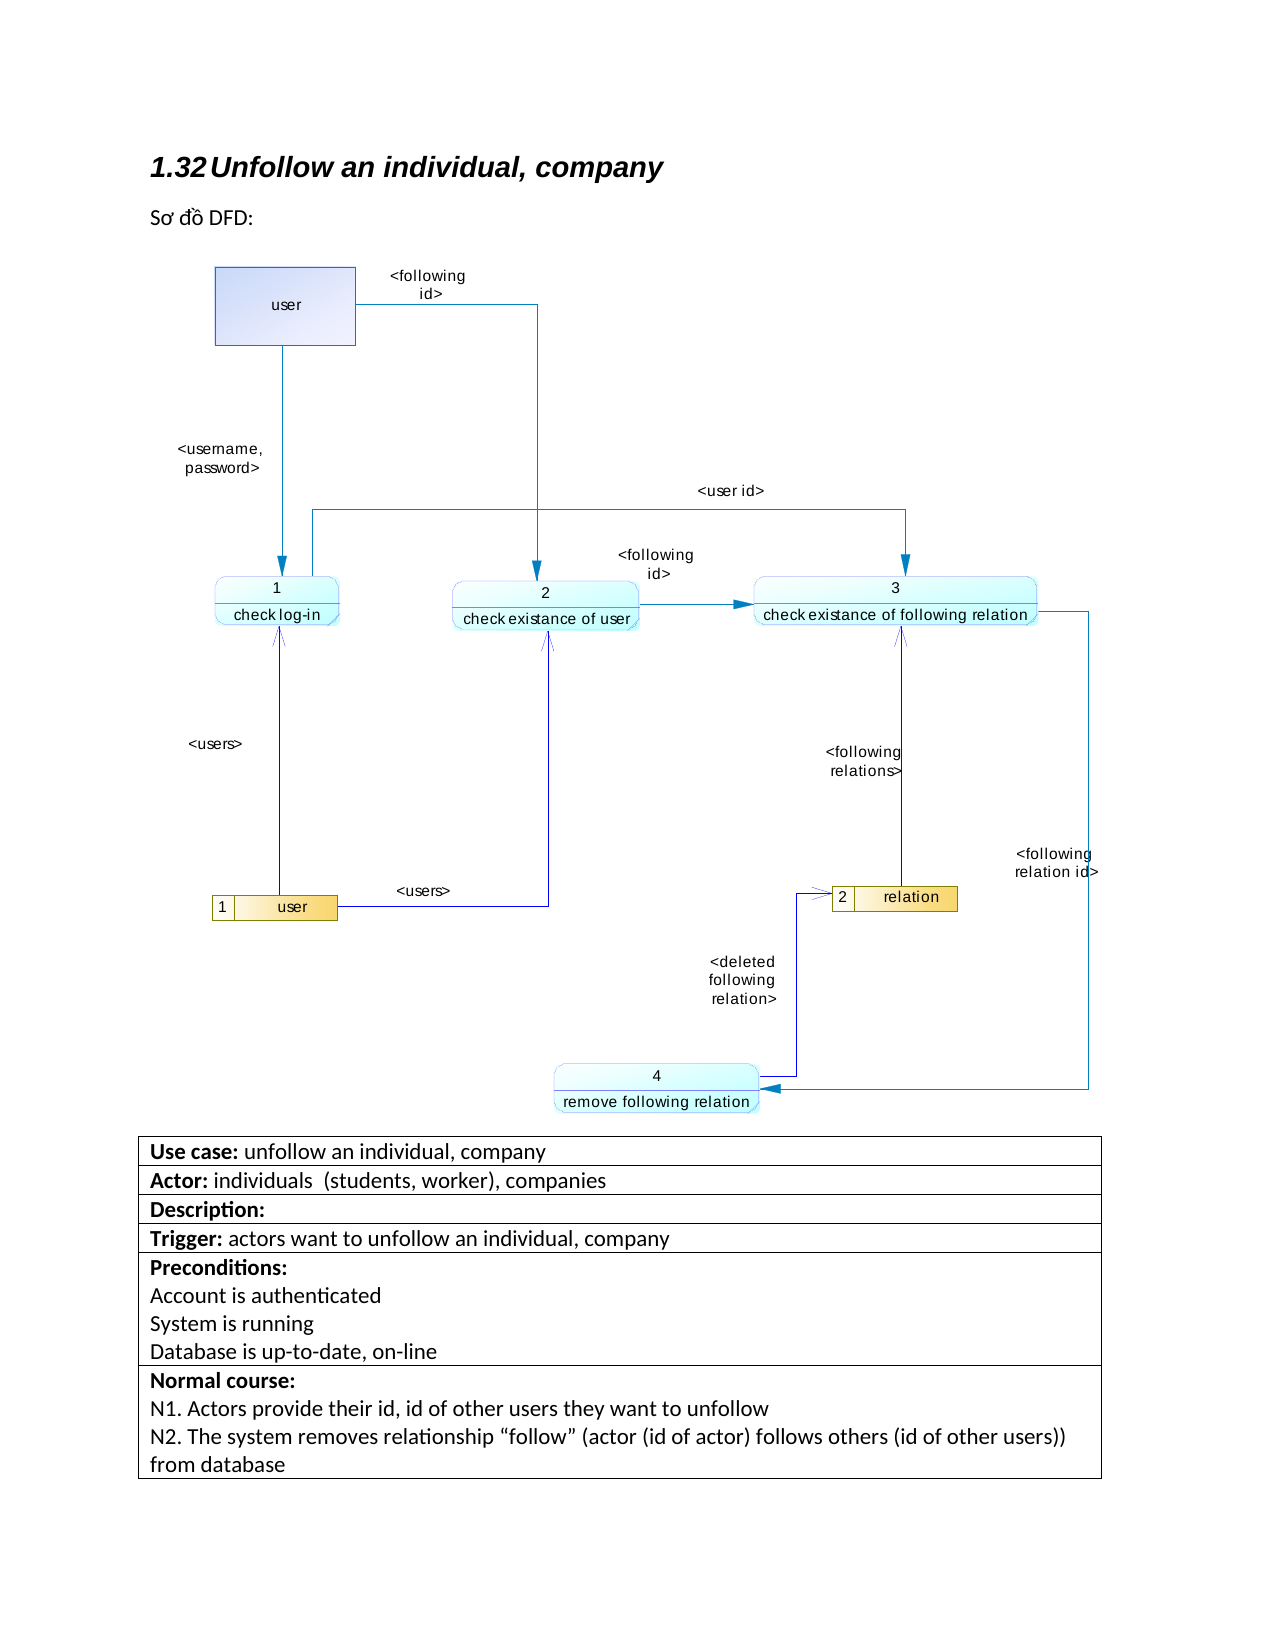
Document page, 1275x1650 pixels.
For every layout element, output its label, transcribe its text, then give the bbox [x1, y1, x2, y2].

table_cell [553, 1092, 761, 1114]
table_cell Description: [139, 1195, 1101, 1223]
table_cell Trigger: actors want to unfollow an individual, company [139, 1224, 1101, 1252]
table_cell Actor: individuals (students, worker), companies [139, 1166, 1101, 1194]
table_cell Preconditions: Account is authenticated System is running Database is up-to-date, on-line [139, 1253, 1101, 1365]
text Sơ đồ DFD: [150, 203, 1125, 231]
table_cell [139, 1366, 1101, 1478]
subtitle Unfollow an individual, company [150, 150, 1125, 183]
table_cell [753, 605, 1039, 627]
table_header Use case: unfollow an individual, company [139, 1137, 1101, 1165]
